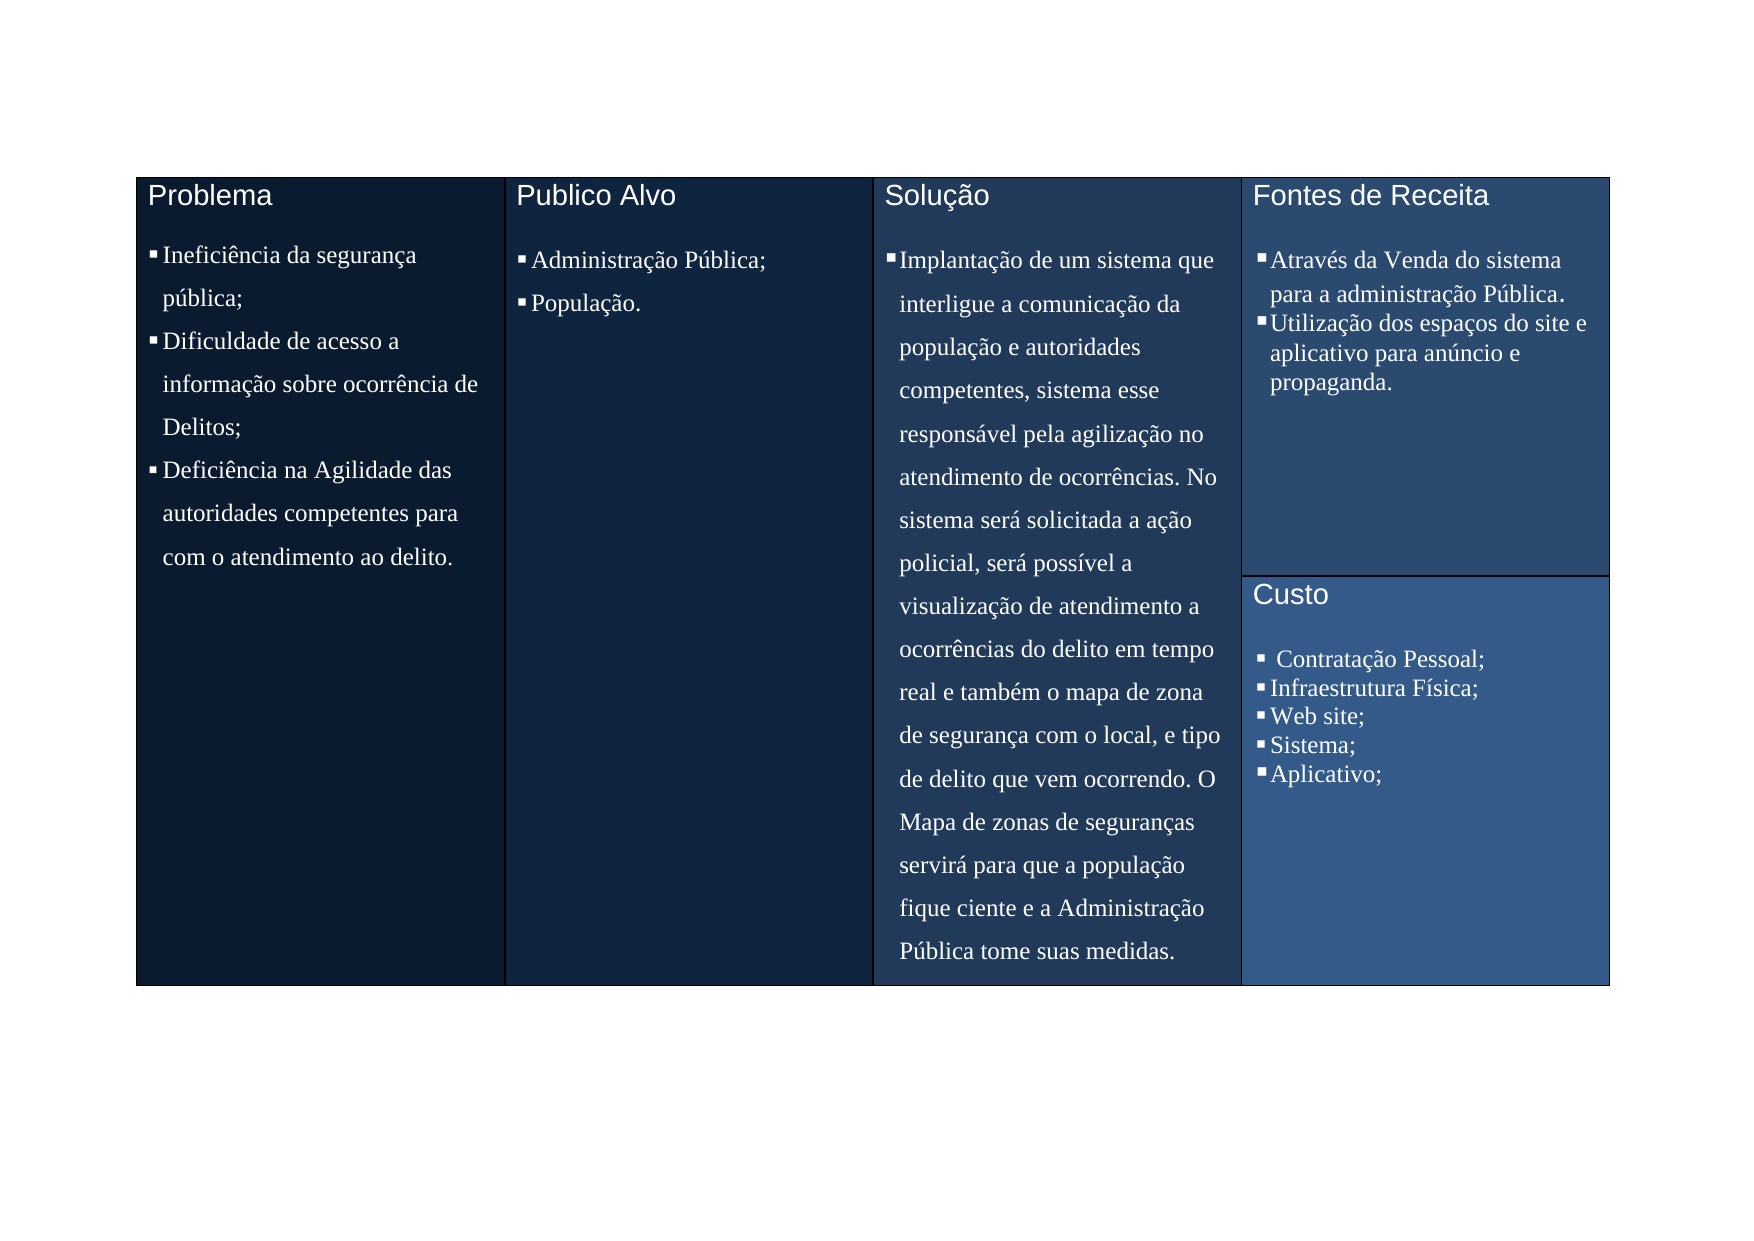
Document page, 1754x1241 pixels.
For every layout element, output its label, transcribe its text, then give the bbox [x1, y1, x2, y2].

table_cell Custo Contratação Pessoal; Infraestrutura Física; Web site; Sistema; Aplicativo; [1242, 577, 1609, 985]
table_header Solução Implantação de um sistema que interligue a comunicação da população e autoridades competentes, sistema esse responsável pela agilização no atendimento de ocorrências. No sistema será solicitada a ação policial, será possível a visualização de atendimento a ocorrências do delito em tempo real e também o mapa de zona de segurança com o local, e tipo de delito que vem ocorrendo. O Mapa de zonas de seguranças servirá para que a população fique ciente e a Administração Pública tome suas medidas. [874, 178, 1241, 985]
table_header Publico Alvo Administração Pública; População. [506, 178, 872, 985]
table_header Problema Ineficiência da segurança pública; Dificuldade de acesso a informação sobre ocorrência de Delitos; Deficiência na Agilidade das autoridades competentes para com o atendimento ao delito. [137, 178, 504, 985]
table_header Fontes de Receita Através da Venda do sistema para a administração Pública. Utilização dos espaços do site e aplicativo para anúncio e propaganda. [1242, 178, 1609, 575]
